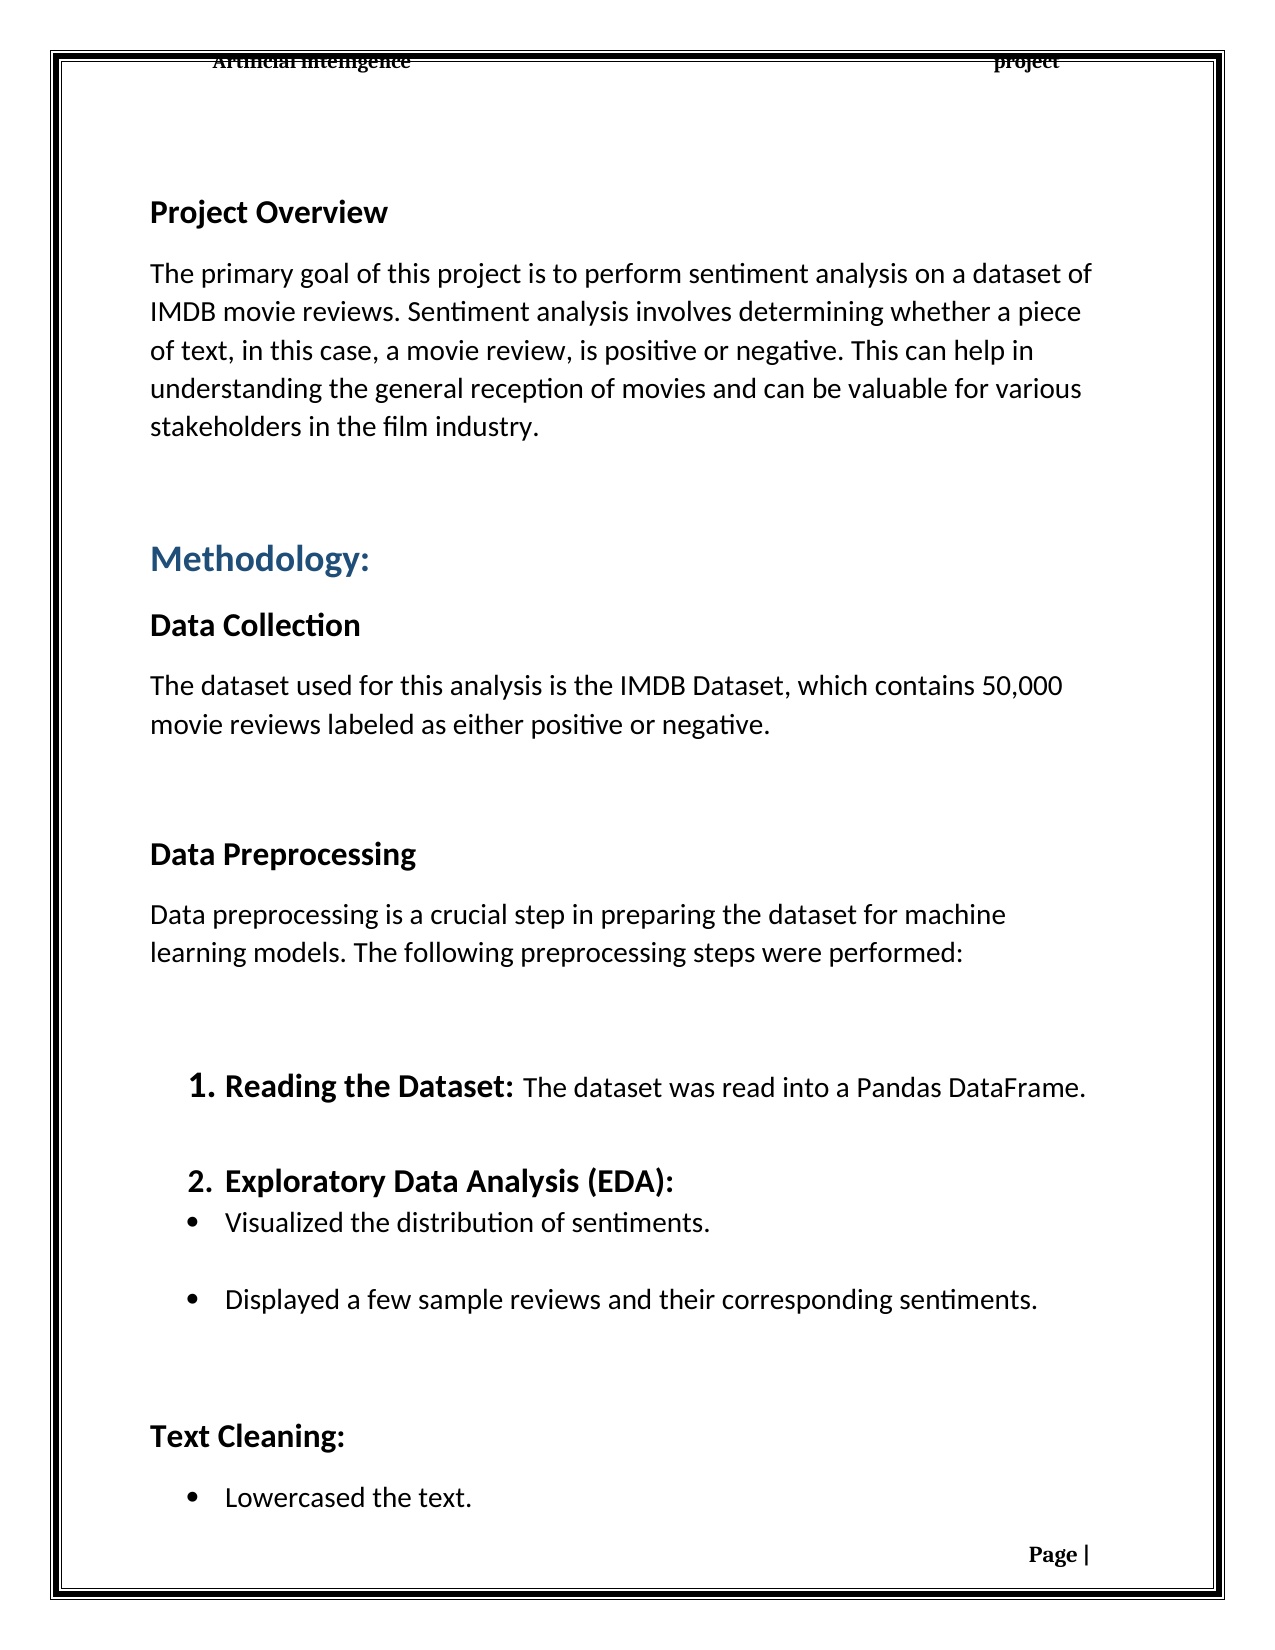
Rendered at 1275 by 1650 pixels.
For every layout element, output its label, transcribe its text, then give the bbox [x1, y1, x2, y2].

text The primary goal of this project is to perform sentiment analysis on a dataset of IMDB movie reviews. Sentiment analysis involves determining whether a piece of text, in this case, a movie review, is positive or negative. This can help in understanding the general reception of movies and can be valuable for various stakeholders in the film industry. [150, 255, 1102, 444]
list Visualized the distribution of sentiments. [187, 1204, 1102, 1239]
list Reading the Dataset: The dataset was read into a Pandas DataFrame. [187, 1061, 1102, 1107]
text The dataset used for this analysis is the IMDB Dataset, which contains 50,000 movie reviews labeled as either positive or negative. [150, 667, 1102, 741]
list Lowercased the text. [187, 1479, 1102, 1514]
text Data preprocessing is a crucial step in preparing the dataset for machine learning models. The following preprocessing steps were performed: [150, 896, 1102, 970]
text Text Cleaning: [150, 1415, 1102, 1456]
text Data Collection [150, 604, 1102, 645]
text Project Overview [150, 191, 1102, 232]
text Methodology: [150, 535, 1102, 581]
text Data Preprocessing [150, 832, 1102, 873]
list Exploratory Data Analysis (EDA): [187, 1160, 1102, 1201]
list Displayed a few sample reviews and their corresponding sentiments. [187, 1281, 1102, 1316]
